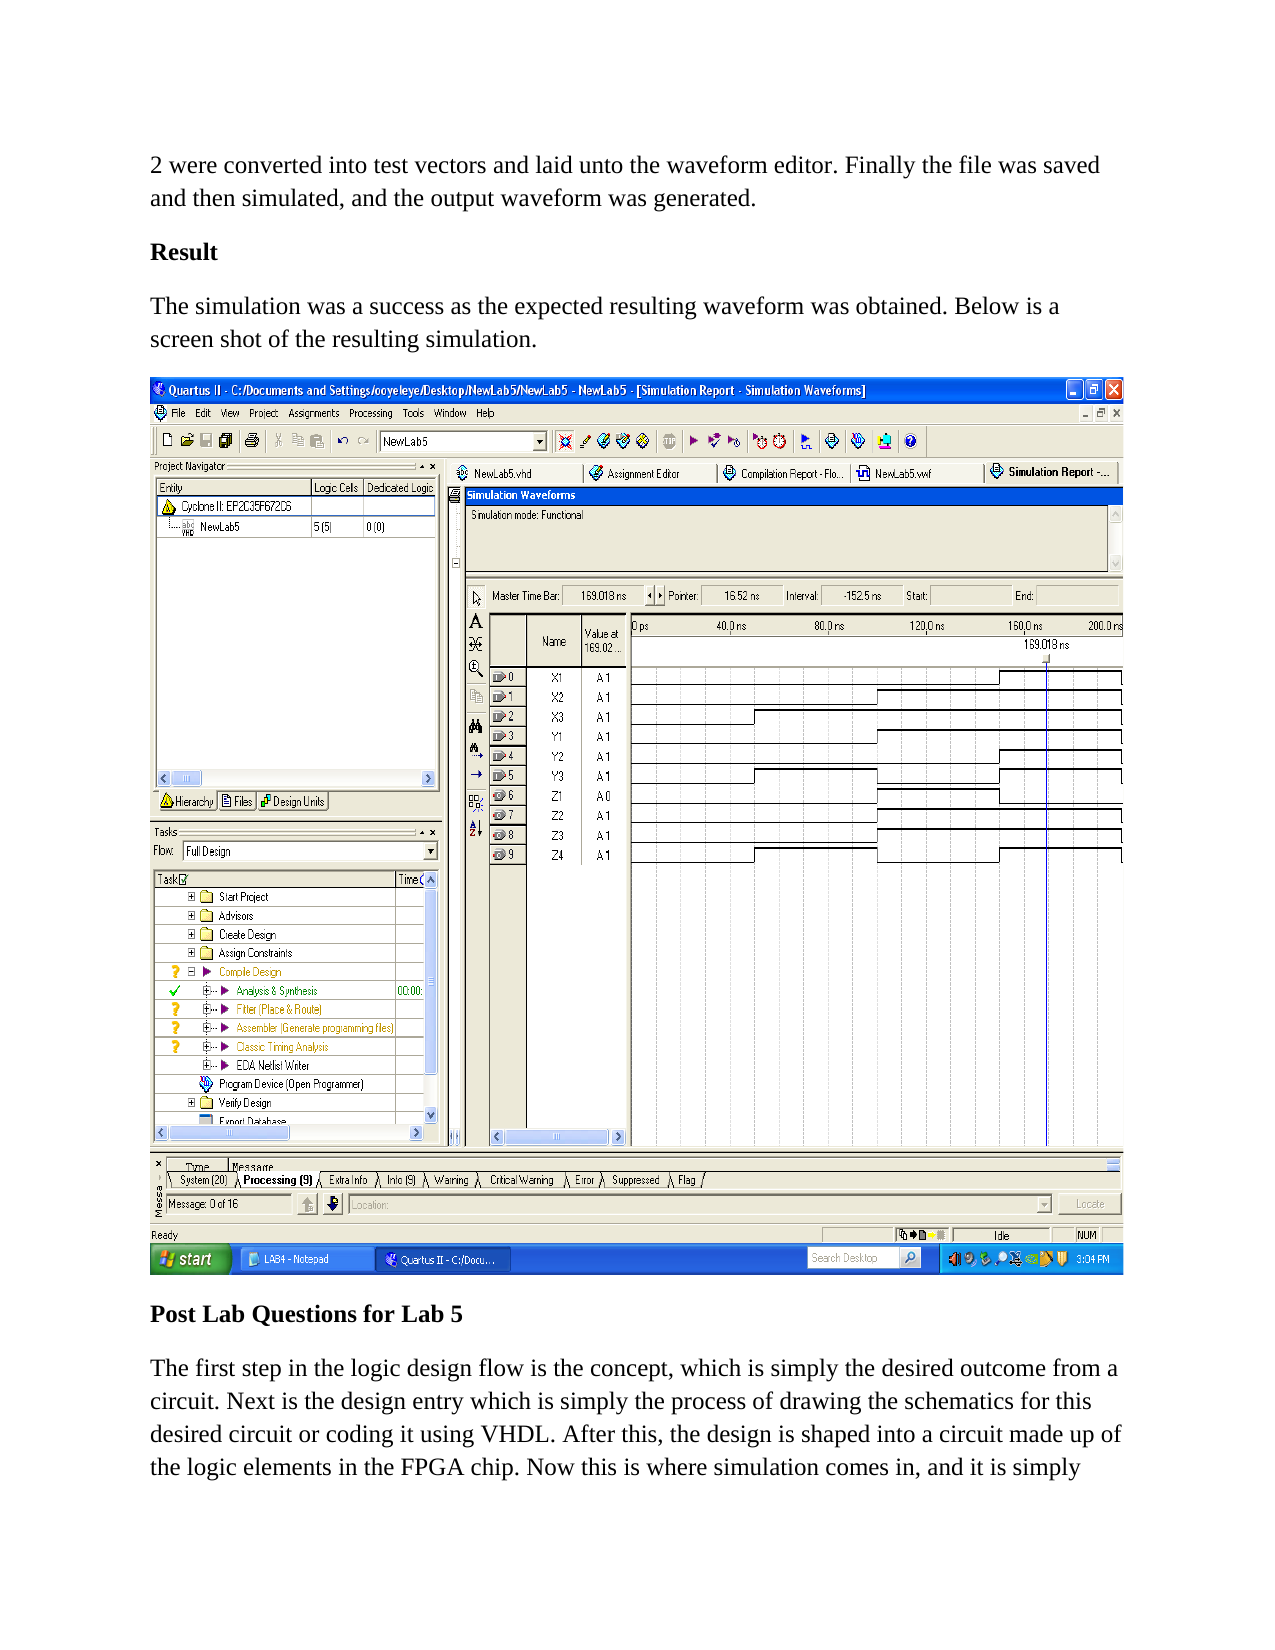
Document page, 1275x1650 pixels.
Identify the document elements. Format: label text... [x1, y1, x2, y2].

picture [150, 377, 1124, 1275]
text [150, 150, 1125, 212]
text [150, 1353, 1125, 1481]
text Result [150, 237, 1125, 266]
text Post Lab Questions for Lab 5 [150, 1299, 1125, 1328]
text The simulation was a success as the expected resulting waveform was obtained. Below is a screen shot of the resulting simulation. [150, 291, 1125, 352]
